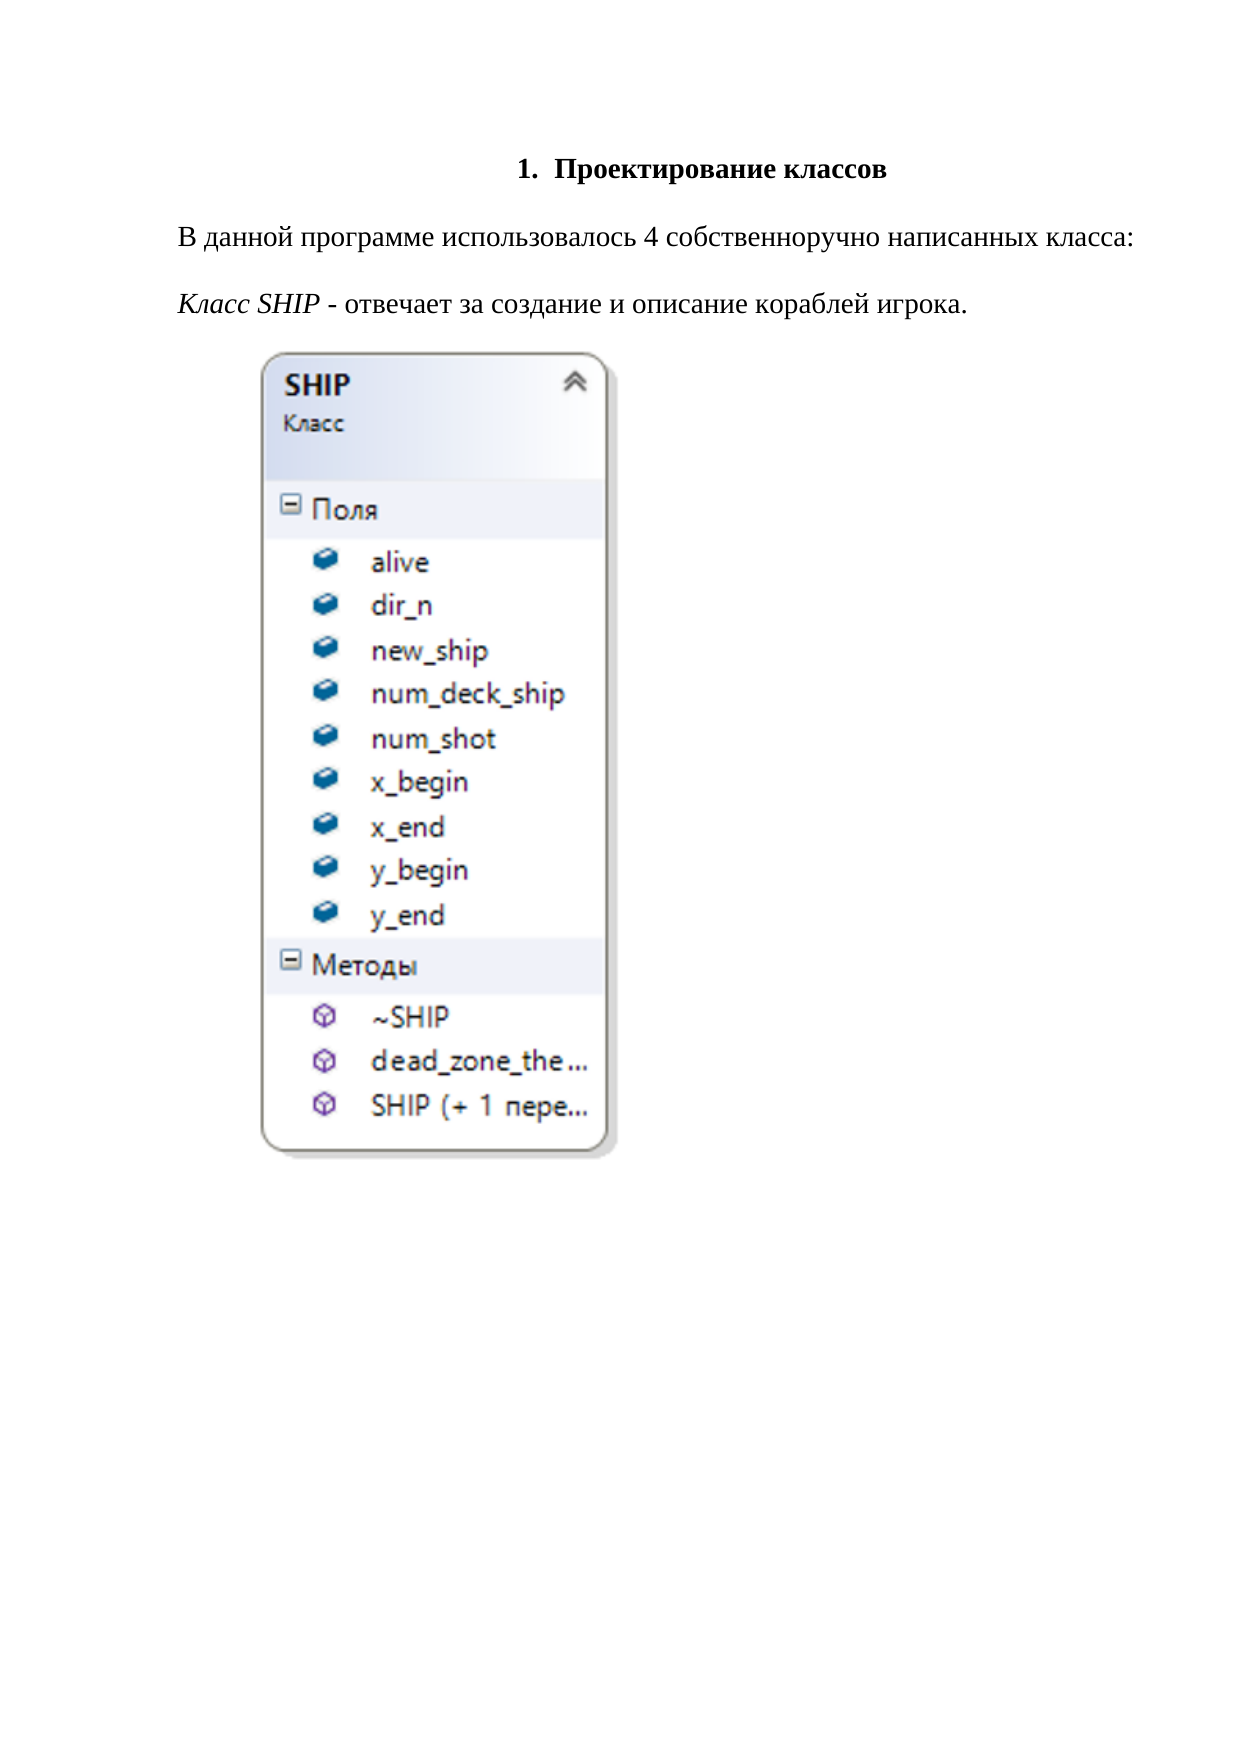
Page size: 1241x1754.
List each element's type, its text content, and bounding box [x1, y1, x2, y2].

text В данной программе использовалось 4 собственноручно написанных класса: [177, 219, 1152, 252]
picture [221, 319, 670, 1199]
text Класс SHIP - отвечает за создание и описание кораблей игрока. [177, 286, 1152, 319]
list Проектирование классов [252, 152, 1152, 185]
